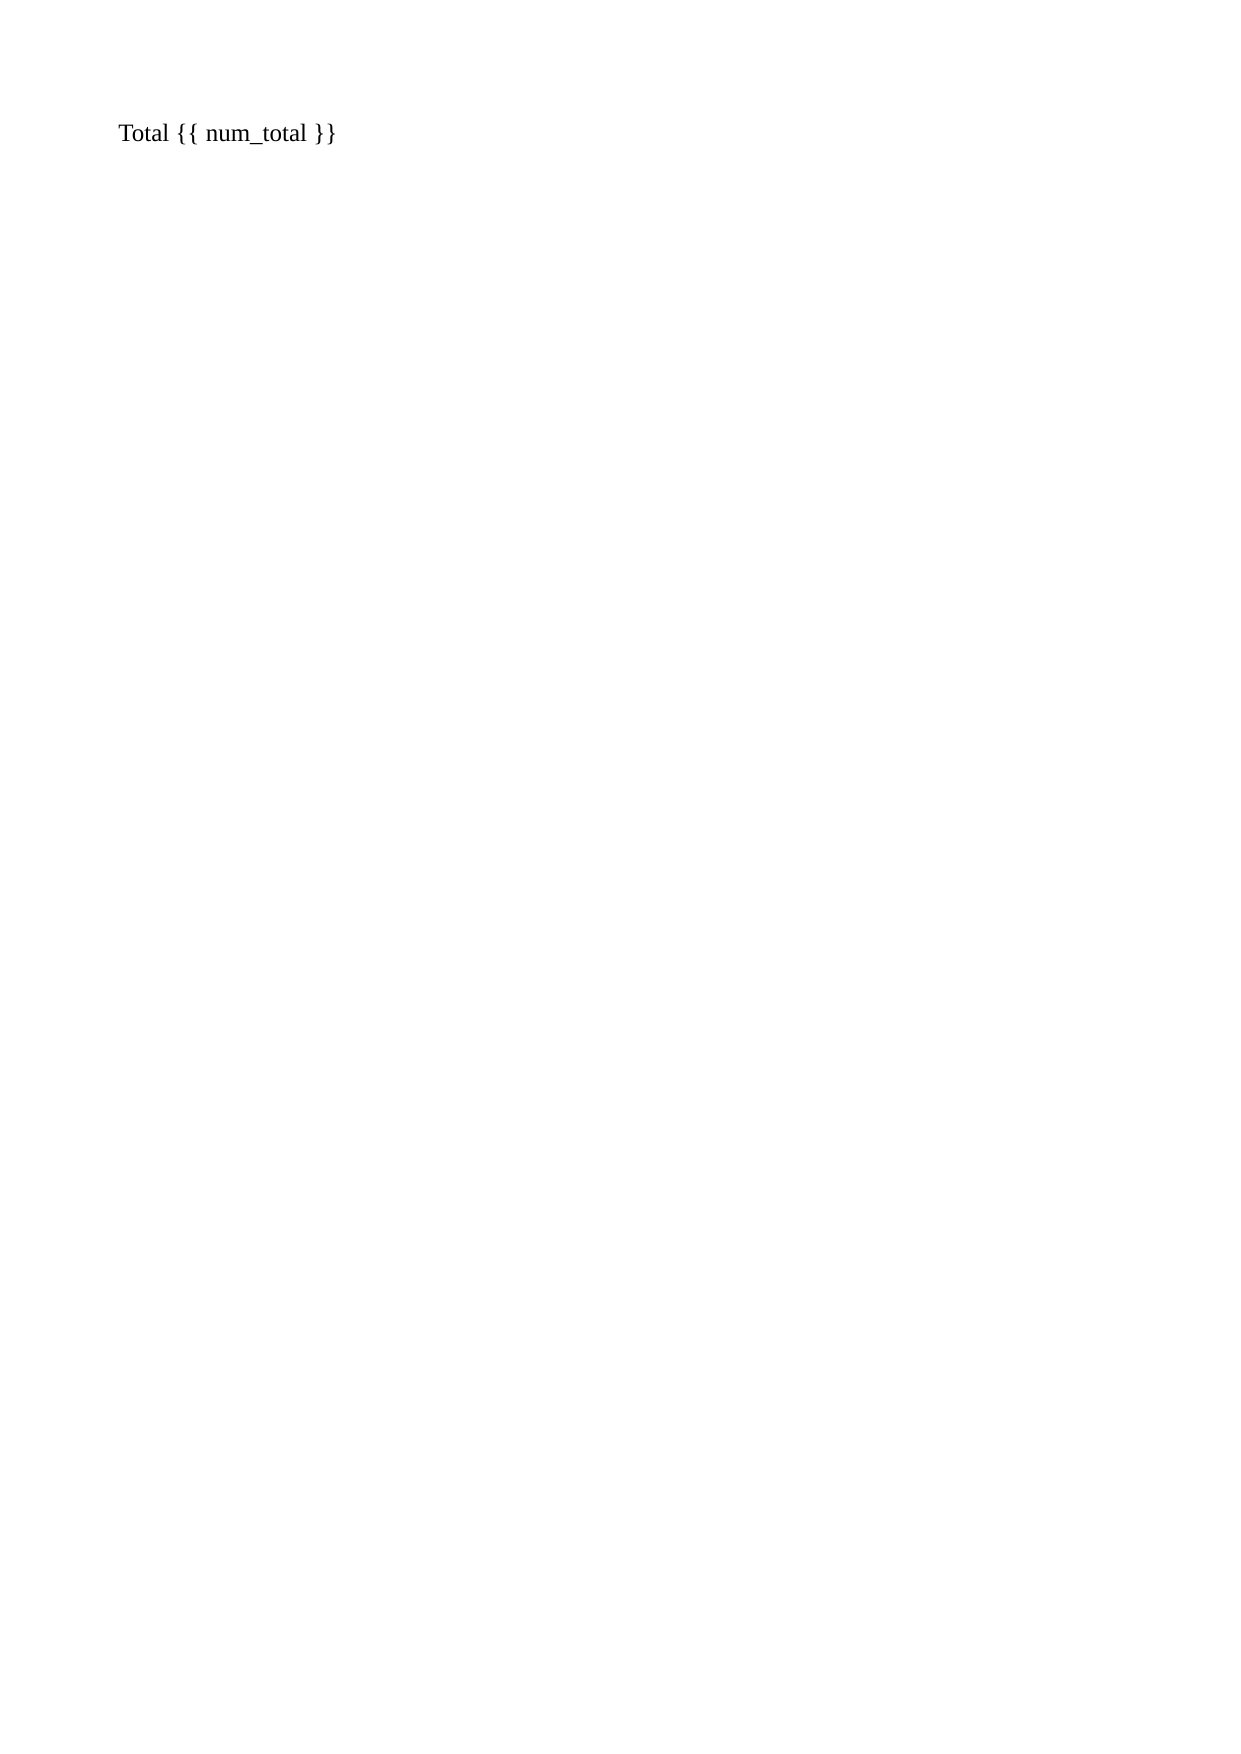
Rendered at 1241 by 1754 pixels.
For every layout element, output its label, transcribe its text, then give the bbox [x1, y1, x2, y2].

text Total {{ num_total }} [118, 118, 1122, 147]
